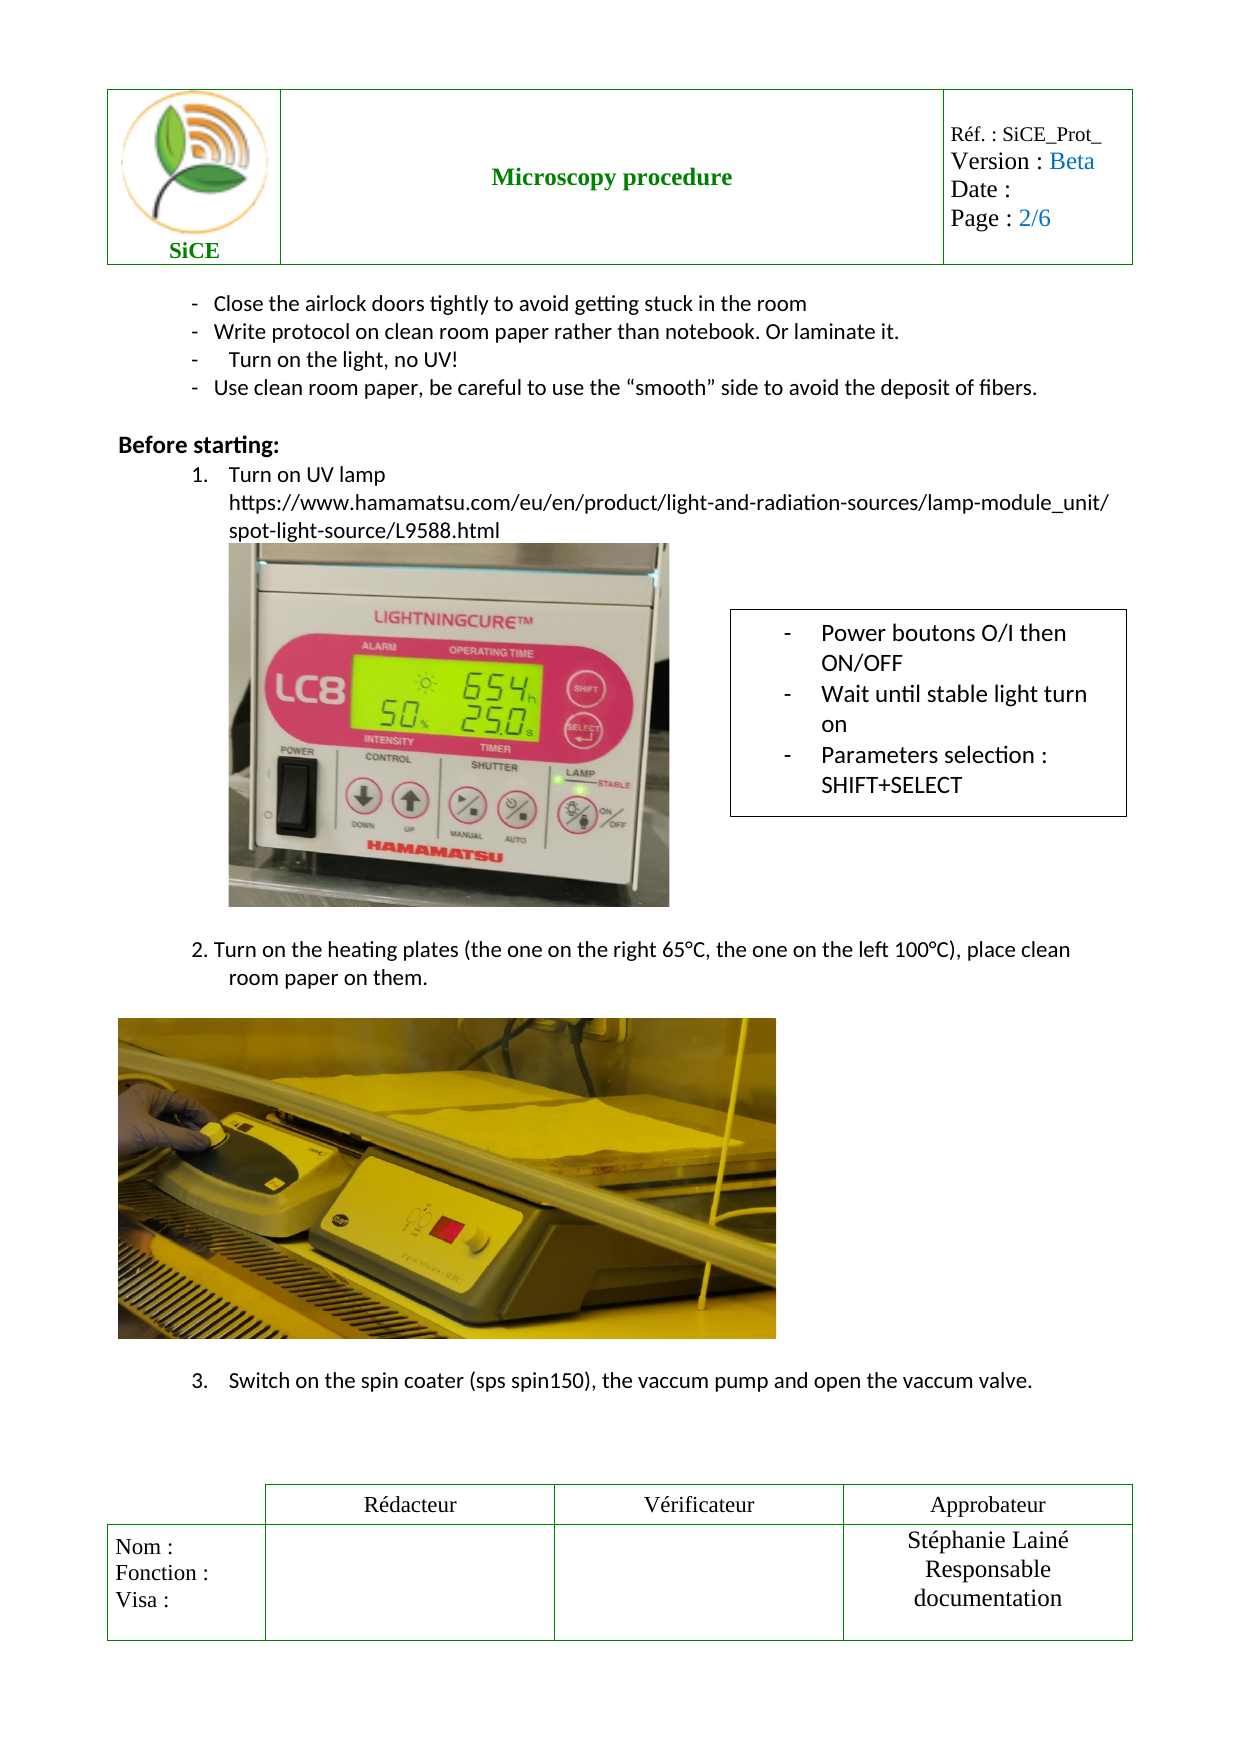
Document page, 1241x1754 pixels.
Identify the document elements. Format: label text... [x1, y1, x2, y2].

picture [228, 543, 670, 907]
list Use clean room paper, be careful to use the “smooth” side to avoid the deposit of fibers. [191, 373, 1122, 401]
list https://www.hamamatsu.com/eu/en/product/light-and-radiation-sources/lamp-module_unit/spot-light-source/L9588.html [228, 488, 1122, 544]
list Write protocol on clean room paper rather than notebook. Or laminate it. [191, 317, 1122, 345]
list Turn on UV lamp [191, 460, 1122, 488]
picture [118, 1018, 777, 1339]
list Turn on the light, no UV! [191, 345, 1122, 373]
text Before starting: [118, 429, 1122, 460]
list Turn on the heating plates (the one on the right 65°C, the one on the left 100°C), place clean room paper on them. [191, 935, 1122, 991]
list Close the airlock doors tightly to avoid getting stuck in the room [191, 289, 1122, 317]
picture [120, 89, 269, 238]
list Switch on the spin coater (sps spin150), the vaccum pump and open the vaccum valve. [191, 1366, 1122, 1394]
